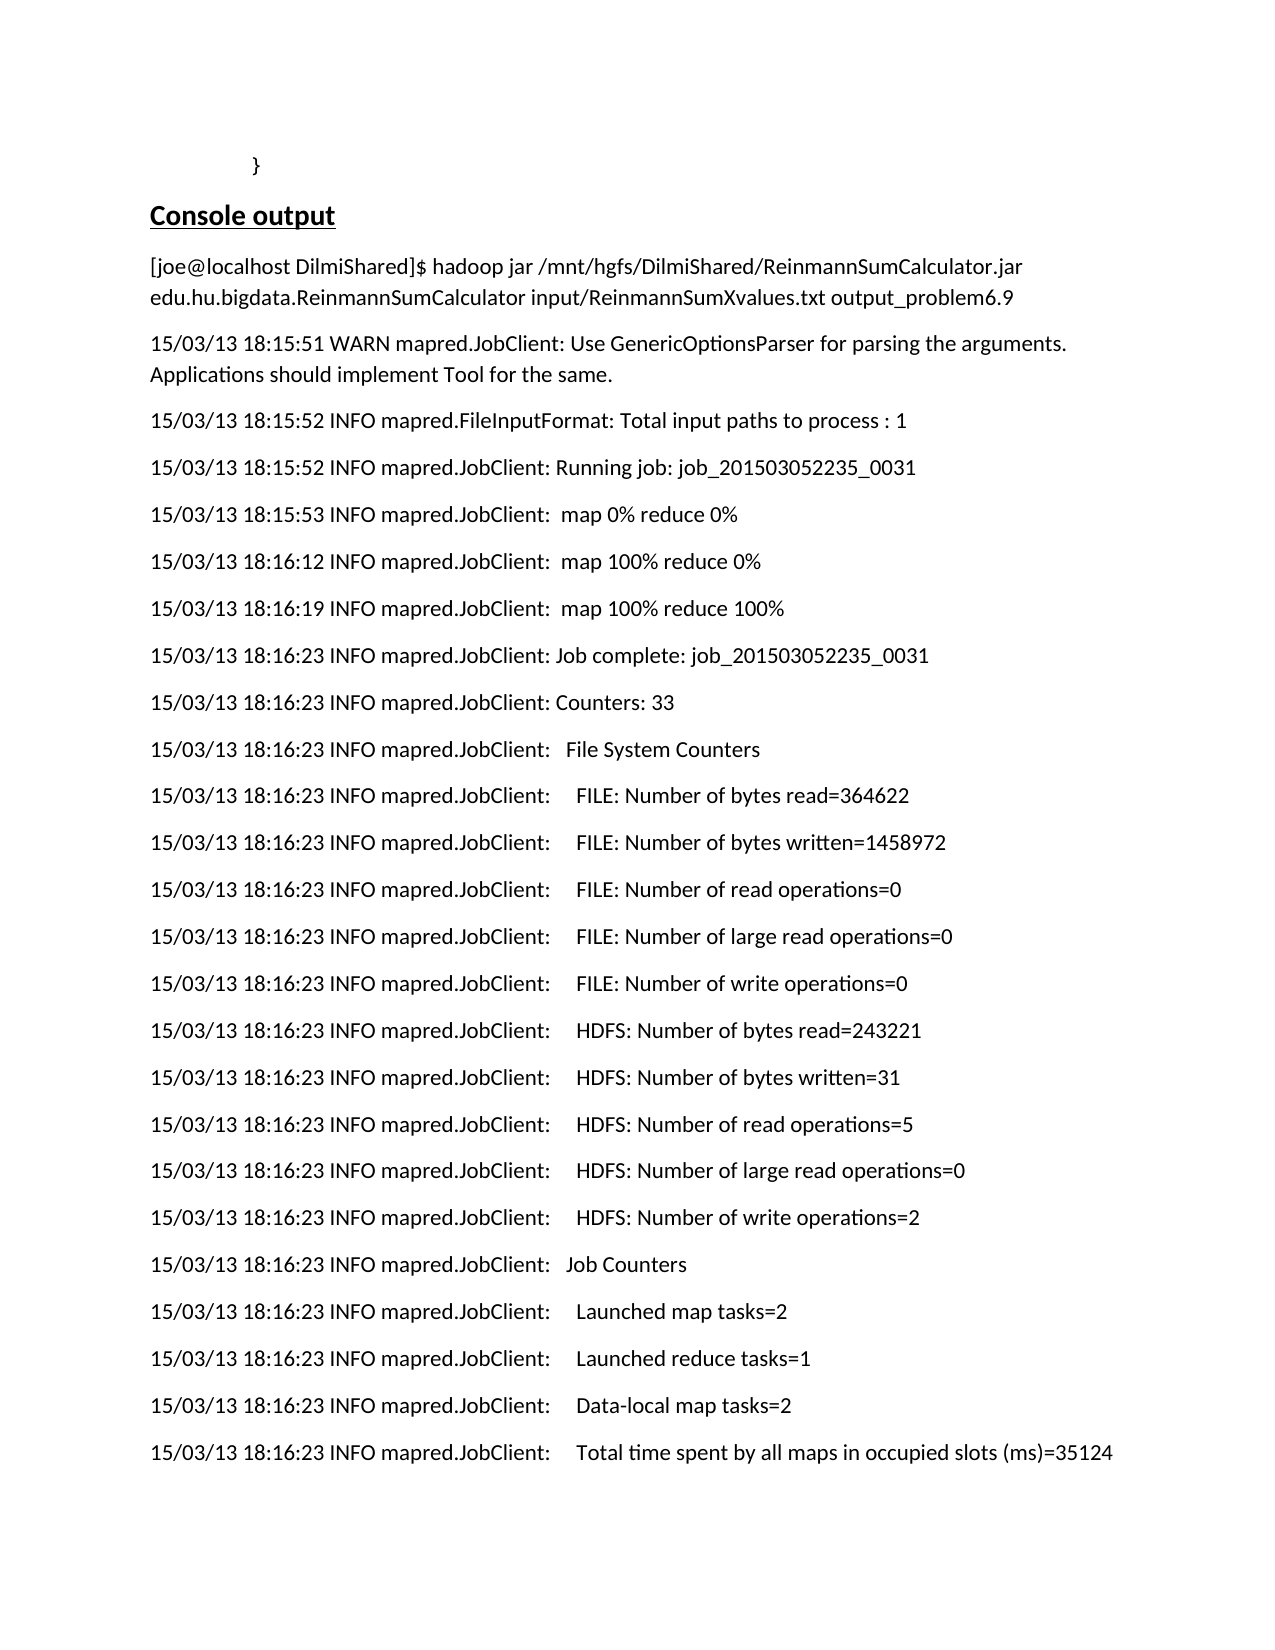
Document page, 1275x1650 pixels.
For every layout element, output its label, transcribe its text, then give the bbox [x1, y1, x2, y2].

text 15/03/13 18:16:23 INFO mapred.JobClient: FILE: Number of read operations=0 [150, 875, 1125, 903]
text 15/03/13 18:16:23 INFO mapred.JobClient: Total time spent by all maps in occupied slots (ms)=35124 [150, 1438, 1125, 1466]
text 15/03/13 18:16:23 INFO mapred.JobClient: FILE: Number of bytes read=364622 [150, 782, 1125, 809]
text } [150, 150, 1125, 178]
text 15/03/13 18:16:23 INFO mapred.JobClient: HDFS: Number of bytes read=243221 [150, 1016, 1125, 1044]
text 15/03/13 18:16:23 INFO mapred.JobClient: Launched map tasks=2 [150, 1297, 1125, 1325]
text 15/03/13 18:16:23 INFO mapred.JobClient: HDFS: Number of bytes written=31 [150, 1063, 1125, 1091]
text Console output [150, 197, 1125, 233]
text 15/03/13 18:16:23 INFO mapred.JobClient: File System Counters [150, 735, 1125, 763]
text 15/03/13 18:15:52 INFO mapred.FileInputFormat: Total input paths to process : 1 [150, 407, 1125, 434]
text 15/03/13 18:16:23 INFO mapred.JobClient: FILE: Number of large read operations=0 [150, 922, 1125, 950]
text 15/03/13 18:16:23 INFO mapred.JobClient: HDFS: Number of large read operations=0 [150, 1157, 1125, 1184]
text 15/03/13 18:16:19 INFO mapred.JobClient: map 100% reduce 100% [150, 594, 1125, 622]
text 15/03/13 18:15:51 WARN mapred.JobClient: Use GenericOptionsParser for parsing the arguments. Applications should implement Tool for the same. [150, 329, 1125, 388]
text 15/03/13 18:15:52 INFO mapred.JobClient: Running job: job_201503052235_0031 [150, 453, 1125, 481]
text 15/03/13 18:16:23 INFO mapred.JobClient: Job Counters [150, 1250, 1125, 1278]
text 15/03/13 18:16:23 INFO mapred.JobClient: Data-local map tasks=2 [150, 1391, 1125, 1419]
text 15/03/13 18:16:12 INFO mapred.JobClient: map 100% reduce 0% [150, 547, 1125, 575]
text 15/03/13 18:15:53 INFO mapred.JobClient: map 0% reduce 0% [150, 500, 1125, 528]
text 15/03/13 18:16:23 INFO mapred.JobClient: Counters: 33 [150, 688, 1125, 716]
text 15/03/13 18:16:23 INFO mapred.JobClient: FILE: Number of bytes written=1458972 [150, 828, 1125, 856]
text 15/03/13 18:16:23 INFO mapred.JobClient: Job complete: job_201503052235_0031 [150, 641, 1125, 669]
text [joe@localhost DilmiShared]$ hadoop jar /mnt/hgfs/DilmiShared/ReinmannSumCalculator.jar edu.hu.bigdata.ReinmannSumCalculator input/ReinmannSumXvalues.txt output_problem6.9 [150, 252, 1125, 311]
text 15/03/13 18:16:23 INFO mapred.JobClient: HDFS: Number of read operations=5 [150, 1110, 1125, 1138]
text 15/03/13 18:16:23 INFO mapred.JobClient: HDFS: Number of write operations=2 [150, 1203, 1125, 1231]
text 15/03/13 18:16:23 INFO mapred.JobClient: FILE: Number of write operations=0 [150, 969, 1125, 997]
text 15/03/13 18:16:23 INFO mapred.JobClient: Launched reduce tasks=1 [150, 1344, 1125, 1372]
